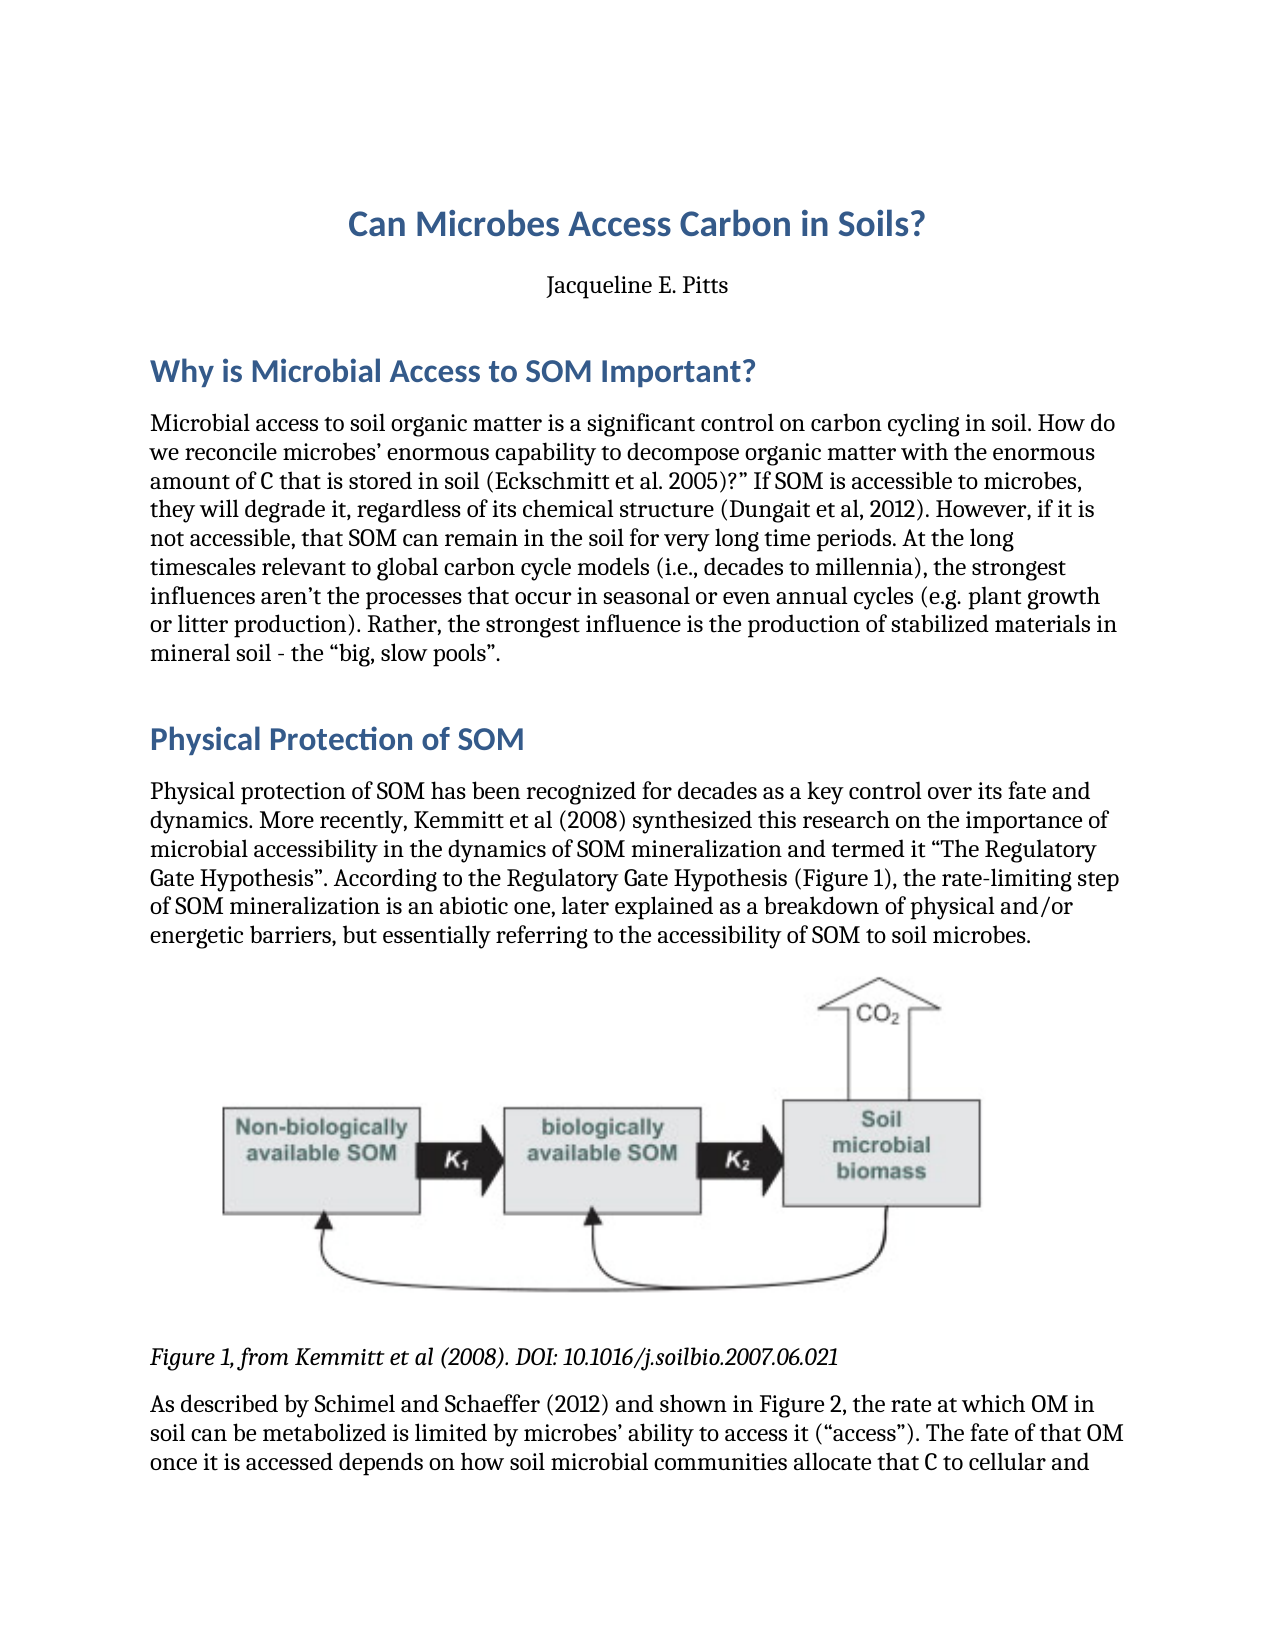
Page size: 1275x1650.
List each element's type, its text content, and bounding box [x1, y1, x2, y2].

subtitle Why is Microbial Access to SOM Important? [150, 349, 1125, 390]
text Figure 1, from Kemmitt et al (2008). DOI: 10.1016/j.soilbio.2007.06.021 [150, 1342, 1125, 1371]
text Microbial access to soil organic matter is a significant control on carbon cycling in soil. How do we reconcile microbes’ enormous capability to decompose organic matter with the enormous amount of C that is stored in soil (Eckschmitt et al. 2005)?” If SOM is accessible to microbes, they will degrade it, regardless of its chemical structure (Dungait et al, 2012). However, if it is not accessible, that SOM can remain in the soil for very long time periods. At the long timescales relevant to global carbon cycle models (i.e., decades to millennia), the strongest influences aren’t the processes that occur in seasonal or even annual cycles (e.g. plant growth or litter production). Rather, the strongest influence is the production of stabilized materials in mineral soil - the “big, slow pools”. [150, 409, 1125, 668]
picture [168, 968, 1044, 1322]
subtitle Physical Protection of SOM [150, 718, 1125, 758]
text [150, 1390, 1125, 1476]
text Physical protection of SOM has been recognized for decades as a key control over its fate and dynamics. More recently, Kemmitt et al (2008) synthesized this research on the importance of microbial accessibility in the dynamics of SOM mineralization and termed it “The Regulatory Gate Hypothesis”. According to the Regulatory Gate Hypothesis (Figure 1), the rate-limiting step of SOM mineralization is an abiotic one, later explained as a breakdown of physical and/or energetic barriers, but essentially referring to the accessibility of SOM to soil microbes. [150, 777, 1125, 950]
text Jacqueline E. Pitts [150, 271, 1125, 299]
title Can Microbes Access Carbon in Soils? [150, 200, 1125, 246]
